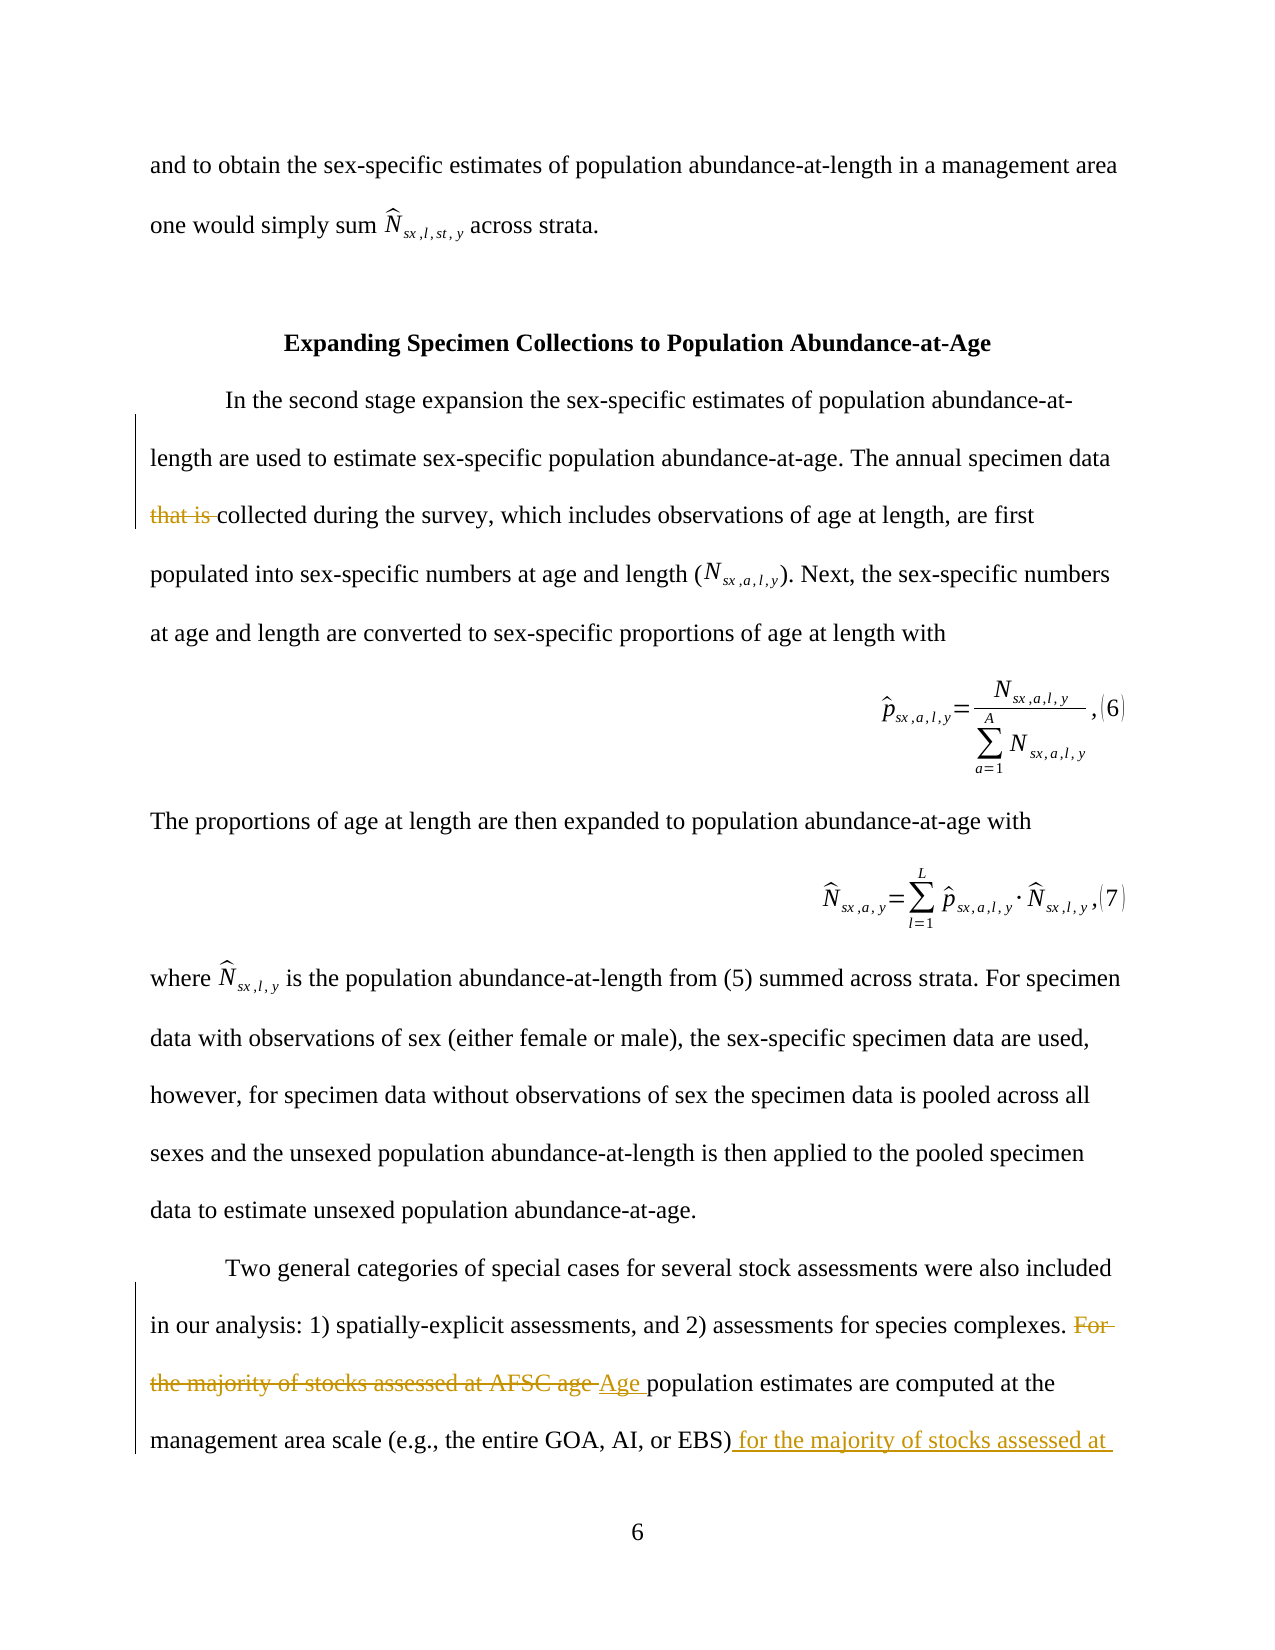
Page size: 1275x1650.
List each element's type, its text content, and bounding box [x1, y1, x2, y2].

subtitle Expanding Specimen Collections to Population Abundance-at-Age [150, 328, 1125, 357]
text and to obtain the sex-specific estimates of population abundance-at-length in a management area one would simply sum across strata. [150, 150, 1125, 242]
text In the second stage expansion the sex-specific estimates of population abundance-at-length are used to estimate sex-specific population abundance-at-age. The annual specimen data collected during the survey, which includes observations of age at length, are first populated into sex-specific numbers at age and length (). Next, the sex-specific numbers at age and length are converted to sex-specific proportions of age at length with [150, 385, 1125, 647]
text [150, 1253, 1125, 1454]
text where is the population abundance-at-length from (5) summed across strata. For specimen data with observations of sex (either female or male), the sex-specific specimen data are used, however, for specimen data without observations of sex the specimen data is pooled across all sexes and the unsexed population abundance-at-length is then applied to the pooled specimen data to estimate unsexed population abundance-at-age. [150, 960, 1125, 1224]
text The proportions of age at length are then expanded to population abundance-at-age with [150, 806, 1125, 835]
